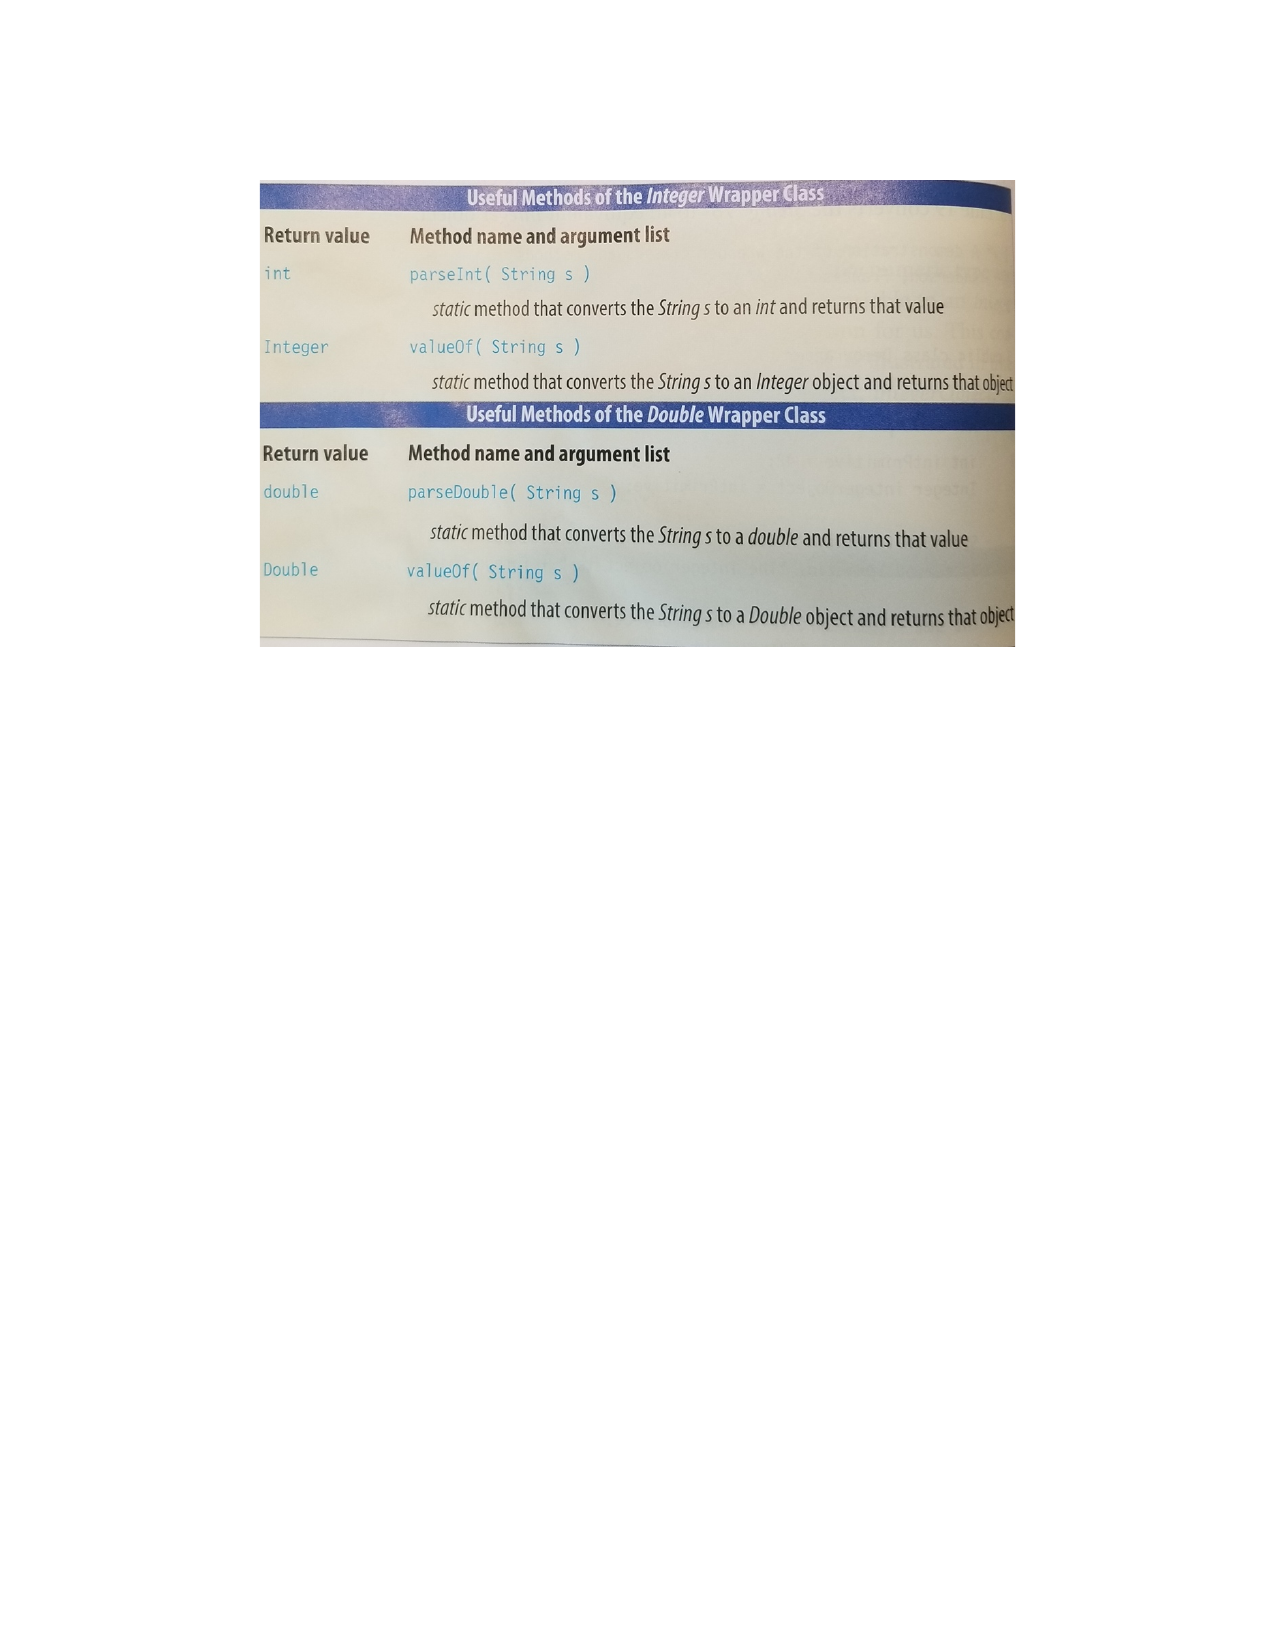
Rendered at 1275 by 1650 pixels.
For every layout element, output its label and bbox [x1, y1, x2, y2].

picture [259, 180, 1016, 647]
